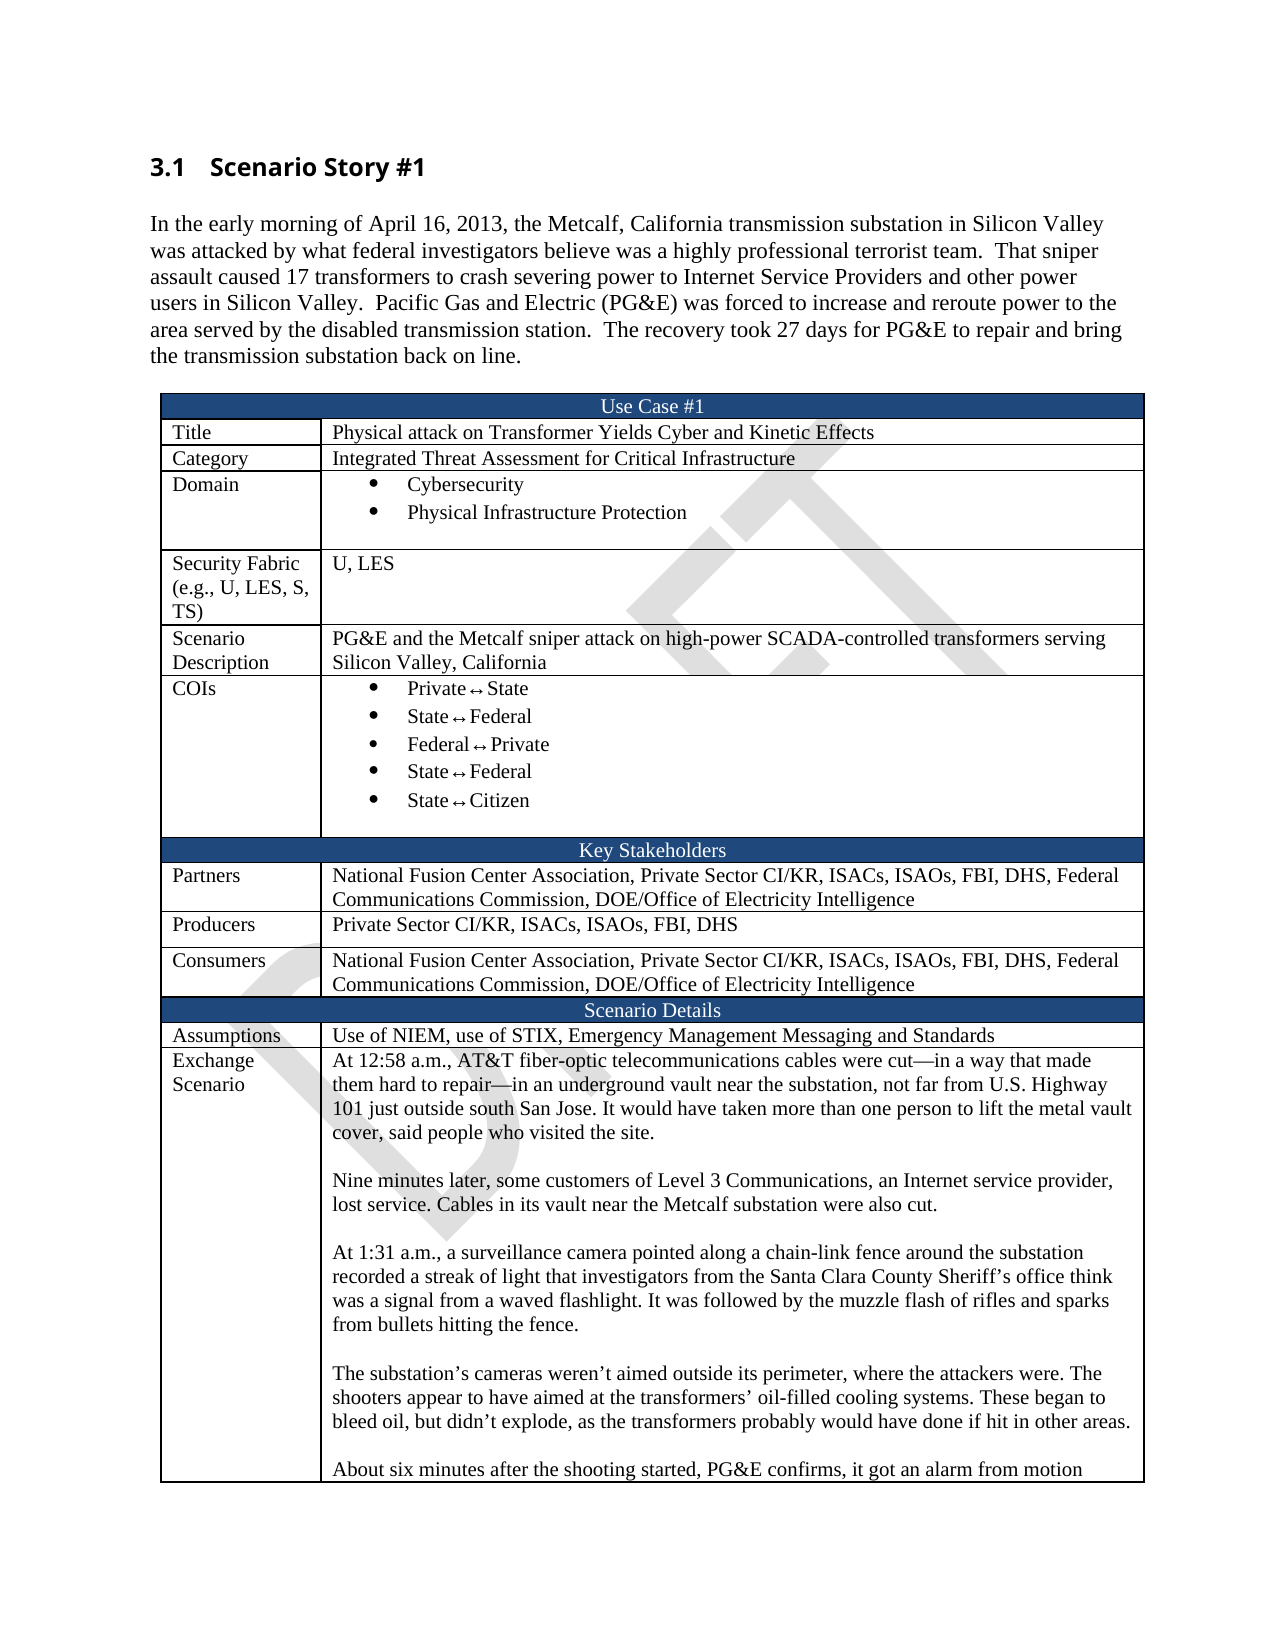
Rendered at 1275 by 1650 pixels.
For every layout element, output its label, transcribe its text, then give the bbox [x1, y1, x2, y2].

table_cell National Fusion Center Association, Private Sector CI/KR, ISACs, ISAOs, FBI, DHS, Federal Communications Commission, DOE/Office of Electricity Intelligence [322, 948, 1143, 996]
table_cell Security Fabric (e.g., U, LES, S, TS) [162, 551, 320, 623]
table_cell Title [162, 420, 320, 444]
table_cell National Fusion Center Association, Private Sector CI/KR, ISACs, ISAOs, FBI, DHS, Federal Communications Commission, DOE/Office of Electricity Intelligence [322, 863, 1143, 911]
table_cell COIs [162, 676, 320, 837]
table_cell PG&E and the Metcalf sniper attack on high-power SCADA-controlled transformers serving Silicon Valley, California [322, 625, 1143, 675]
table_cell Assumptions [162, 1023, 320, 1047]
table_cell Physical attack on Transformer Yields Cyber and Kinetic Effects [322, 419, 1143, 444]
table_cell Cybersecurity Physical Infrastructure Protection [322, 471, 1143, 549]
table_cell Category [162, 446, 320, 470]
table_cell Private Sector CI/KR, ISACs, ISAOs, FBI, DHS [322, 912, 1143, 947]
table_cell Integrated Threat Assessment for Critical Infrastructure [322, 445, 1143, 470]
table_cell Use of NIEM, use of STIX, Emergency Management Messaging and Standards [322, 1023, 1143, 1047]
subtitle Scenario Story #1 [150, 150, 1125, 184]
table_cell Producers [162, 912, 320, 947]
table_cell Private↔State State↔Federal Federal↔Private State↔Federal State↔Citizen [322, 676, 1143, 837]
table_cell Consumers [162, 948, 320, 996]
table_cell Exchange Scenario [162, 1048, 320, 1481]
table_cell Domain [162, 472, 320, 549]
table_cell Key Stakeholders [162, 838, 1143, 862]
table_cell U, LES [322, 550, 1143, 623]
text In the early morning of April 16, 2013, the Metcalf, California transmission substation in Silicon Valley was attacked by what federal investigators believe was a highly professional terrorist team. That sniper assault caused 17 transformers to crash severing power to Internet Service Providers and other power users in Silicon Valley. Pacific Gas and Electric (PG&E) was forced to increase and reroute power to the area served by the disabled transmission station. The recovery took 27 days for PG&E to repair and bring the transmission substation back on line. [150, 210, 1125, 368]
table_cell Scenario Details [162, 998, 1143, 1022]
table_cell Partners [162, 863, 320, 911]
table_cell Scenario Description [162, 626, 320, 675]
table_header Use Case #1 [162, 394, 1143, 418]
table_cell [322, 1048, 1143, 1481]
